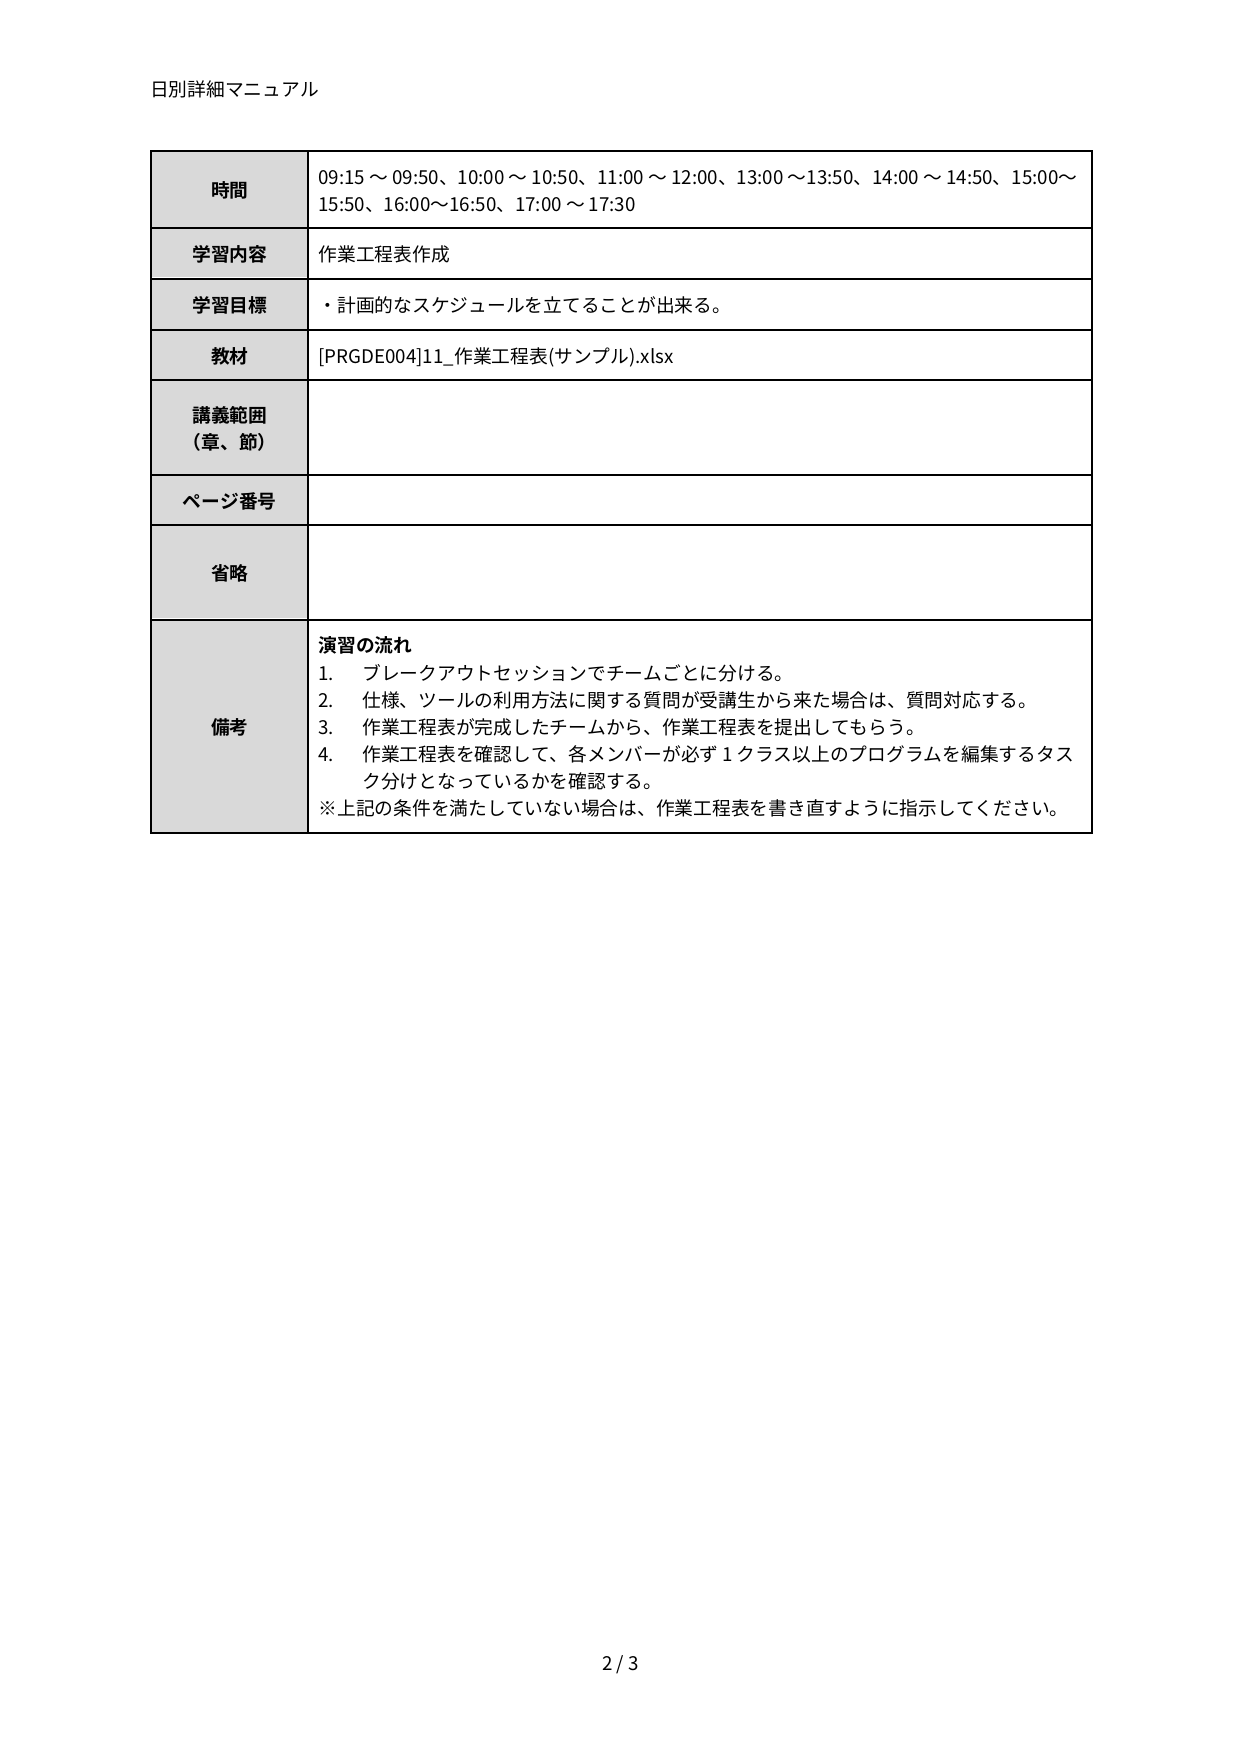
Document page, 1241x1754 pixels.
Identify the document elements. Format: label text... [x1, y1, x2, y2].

table_cell 学習目標 [152, 280, 307, 329]
table_cell ページ番号 [152, 476, 307, 524]
table_cell 講義範囲 （章、節） [152, 381, 307, 474]
table_cell [309, 526, 1091, 618]
table_cell [309, 476, 1091, 524]
table_cell 演習の流れ ブレークアウトセッションでチームごとに分ける。 仕様、ツールの利用方法に関する質問が受講生から来た場合は、質問対応する。 作業工程表が完成したチームから、作業工程表を提出してもらう。 作業工程表を確認して、各メンバーが必ず1クラス以上のプログラムを編集するタスク分けとなっているかを確認する。 ※上記の条件を満たしていない場合は、作業工程表を書き直すように指示してください。 [309, 621, 1091, 832]
table_cell ・計画的なスケジュールを立てることが出来る。 [309, 280, 1091, 329]
table_cell 省略 [152, 526, 307, 618]
table_cell 教材 [152, 331, 307, 379]
table_header 09:15 ～ 09:50、10:00 ～ 10:50、11:00 ～ 12:00、13:00 ～13:50、14:00 ～ 14:50、15:00～15:50、16:00～16:50、17:00 ～ 17:30 [309, 152, 1091, 227]
table_cell 学習内容 [152, 229, 307, 277]
table_cell [309, 381, 1091, 474]
table_cell [PRGDE004]11_作業工程表(サンプル).xlsx [309, 331, 1091, 379]
table_cell 備考 [152, 621, 307, 832]
table_cell 作業工程表作成 [309, 229, 1091, 277]
table_header 時間 [152, 152, 307, 227]
